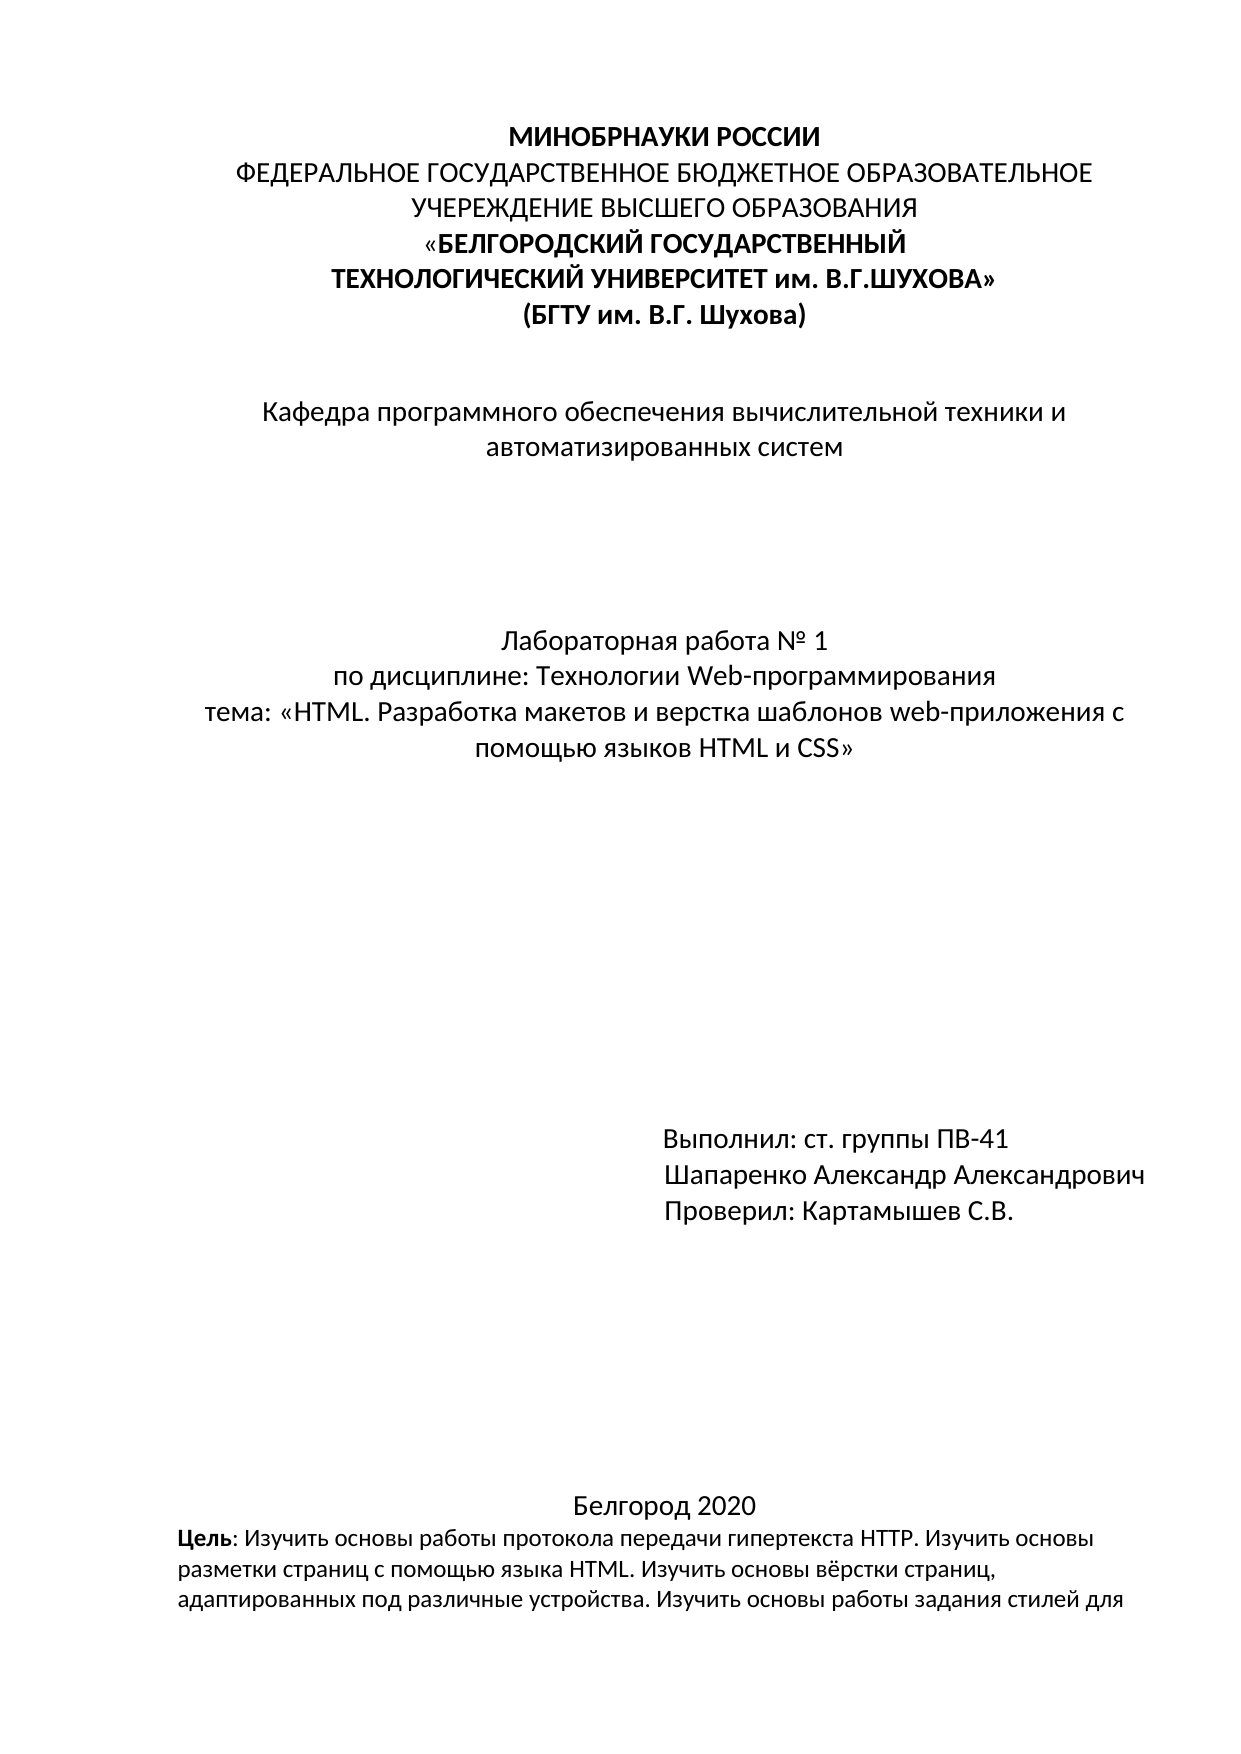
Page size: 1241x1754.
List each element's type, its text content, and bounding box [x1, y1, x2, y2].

text «БЕЛГОРОДСКИЙ ГОСУДАРСТВЕННЫЙ [177, 225, 1152, 261]
text МИНОБРНАУКИ РОССИИ [177, 118, 1152, 154]
text по дисциплине: Технологии Web-программирования [177, 657, 1152, 693]
text (БГТУ им. В.Г. Шухова) [177, 296, 1152, 332]
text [177, 1522, 1152, 1614]
text тема: «HTML. Разработка макетов и верстка шаблонов web-приложения с помощью языков HTML и CSS» [177, 693, 1152, 764]
text ФЕДЕРАЛЬНОЕ ГОСУДАРСТВЕННОЕ БЮДЖЕТНОЕ ОБРАЗОВАТЕЛЬНОЕ УЧЕРЕЖДЕНИЕ ВЫСШЕГО ОБРАЗОВАНИЯ [177, 154, 1152, 225]
text Выполнил: ст. группы ПВ-41 [177, 1121, 1152, 1156]
text Белгород 2020 [177, 1487, 1152, 1522]
text Проверил: Картамышев С.В. [177, 1192, 1152, 1227]
text Кафедра программного обеспечения вычислительной техники и автоматизированных систем [177, 393, 1152, 464]
text Лабораторная работа № 1 [177, 622, 1152, 657]
text Шапаренко Александр Александрович [177, 1156, 1152, 1192]
text ТЕХНОЛОГИЧЕСКИЙ УНИВЕРСИТЕТ им. В.Г.ШУХОВА» [177, 261, 1152, 296]
